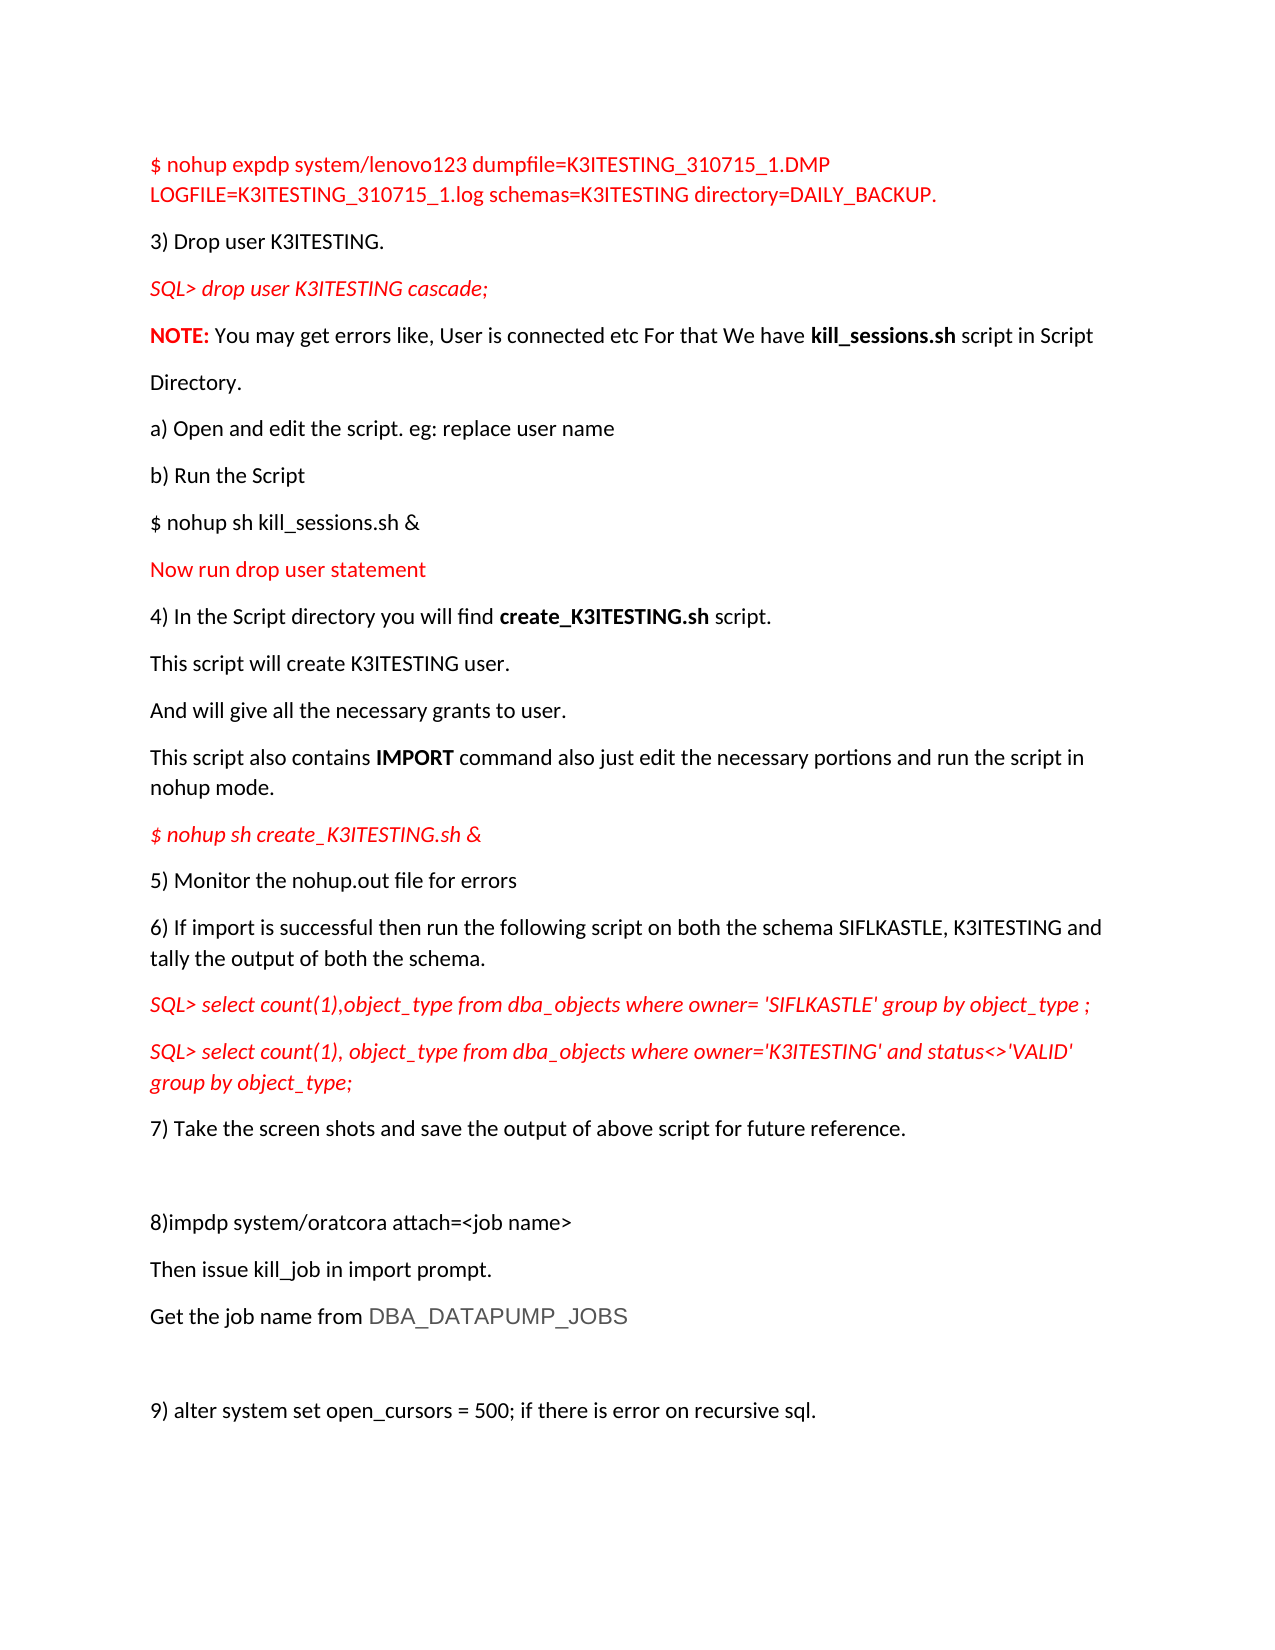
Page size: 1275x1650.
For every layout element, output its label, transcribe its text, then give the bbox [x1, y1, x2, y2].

text a) Open and edit the script. eg: replace user name [150, 414, 1125, 443]
text SQL> select count(1), object_type from dba_objects where owner='K3ITESTING' and status<>'VALID' group by object_type; [150, 1037, 1125, 1096]
text This script also contains IMPORT command also just edit the necessary portions and run the script in nohup mode. [150, 743, 1125, 801]
text b) Run the Script [150, 461, 1125, 489]
text Directory. [150, 368, 1125, 396]
text Then issue kill_job in import prompt. [150, 1255, 1125, 1283]
text Get the job name from DBA_DATAPUMP_JOBS [150, 1302, 1125, 1330]
text 6) If import is successful then run the following script on both the schema SIFLKASTLE, K3ITESTING and tally the output of both the schema. [150, 913, 1125, 972]
text Now run drop user statement [150, 555, 1125, 583]
text This script will create K3ITESTING user. [150, 649, 1125, 677]
text $ nohup sh kill_sessions.sh & [150, 508, 1125, 536]
text SQL> drop user K3ITESTING cascade; [150, 274, 1125, 302]
text 5) Monitor the nohup.out file for errors [150, 867, 1125, 895]
text 4) In the Script directory you will find create_K3ITESTING.sh script. [150, 602, 1125, 630]
text 3) Drop user K3ITESTING. [150, 227, 1125, 255]
text And will give all the necessary grants to user. [150, 696, 1125, 724]
text SQL> select count(1),object_type from dba_objects where owner= 'SIFLKASTLE' group by object_type ; [150, 991, 1125, 1019]
text 7) Take the screen shots and save the output of above script for future reference. [150, 1114, 1125, 1143]
text NOTE: You may get errors like, User is connected etc For that We have kill_sessions.sh script in Script [150, 321, 1125, 349]
text $ nohup expdp system/lenovo123 dumpfile=K3ITESTING_310715_1.DMP LOGFILE=K3ITESTING_310715_1.log schemas=K3ITESTING directory=DAILY_BACKUP. [150, 150, 1125, 208]
text 9) alter system set open_cursors = 500; if there is error on recursive sql. [150, 1396, 1125, 1424]
text 8)impdp system/oratcora attach=<job name> [150, 1208, 1125, 1236]
text $ nohup sh create_K3ITESTING.sh & [150, 820, 1125, 848]
